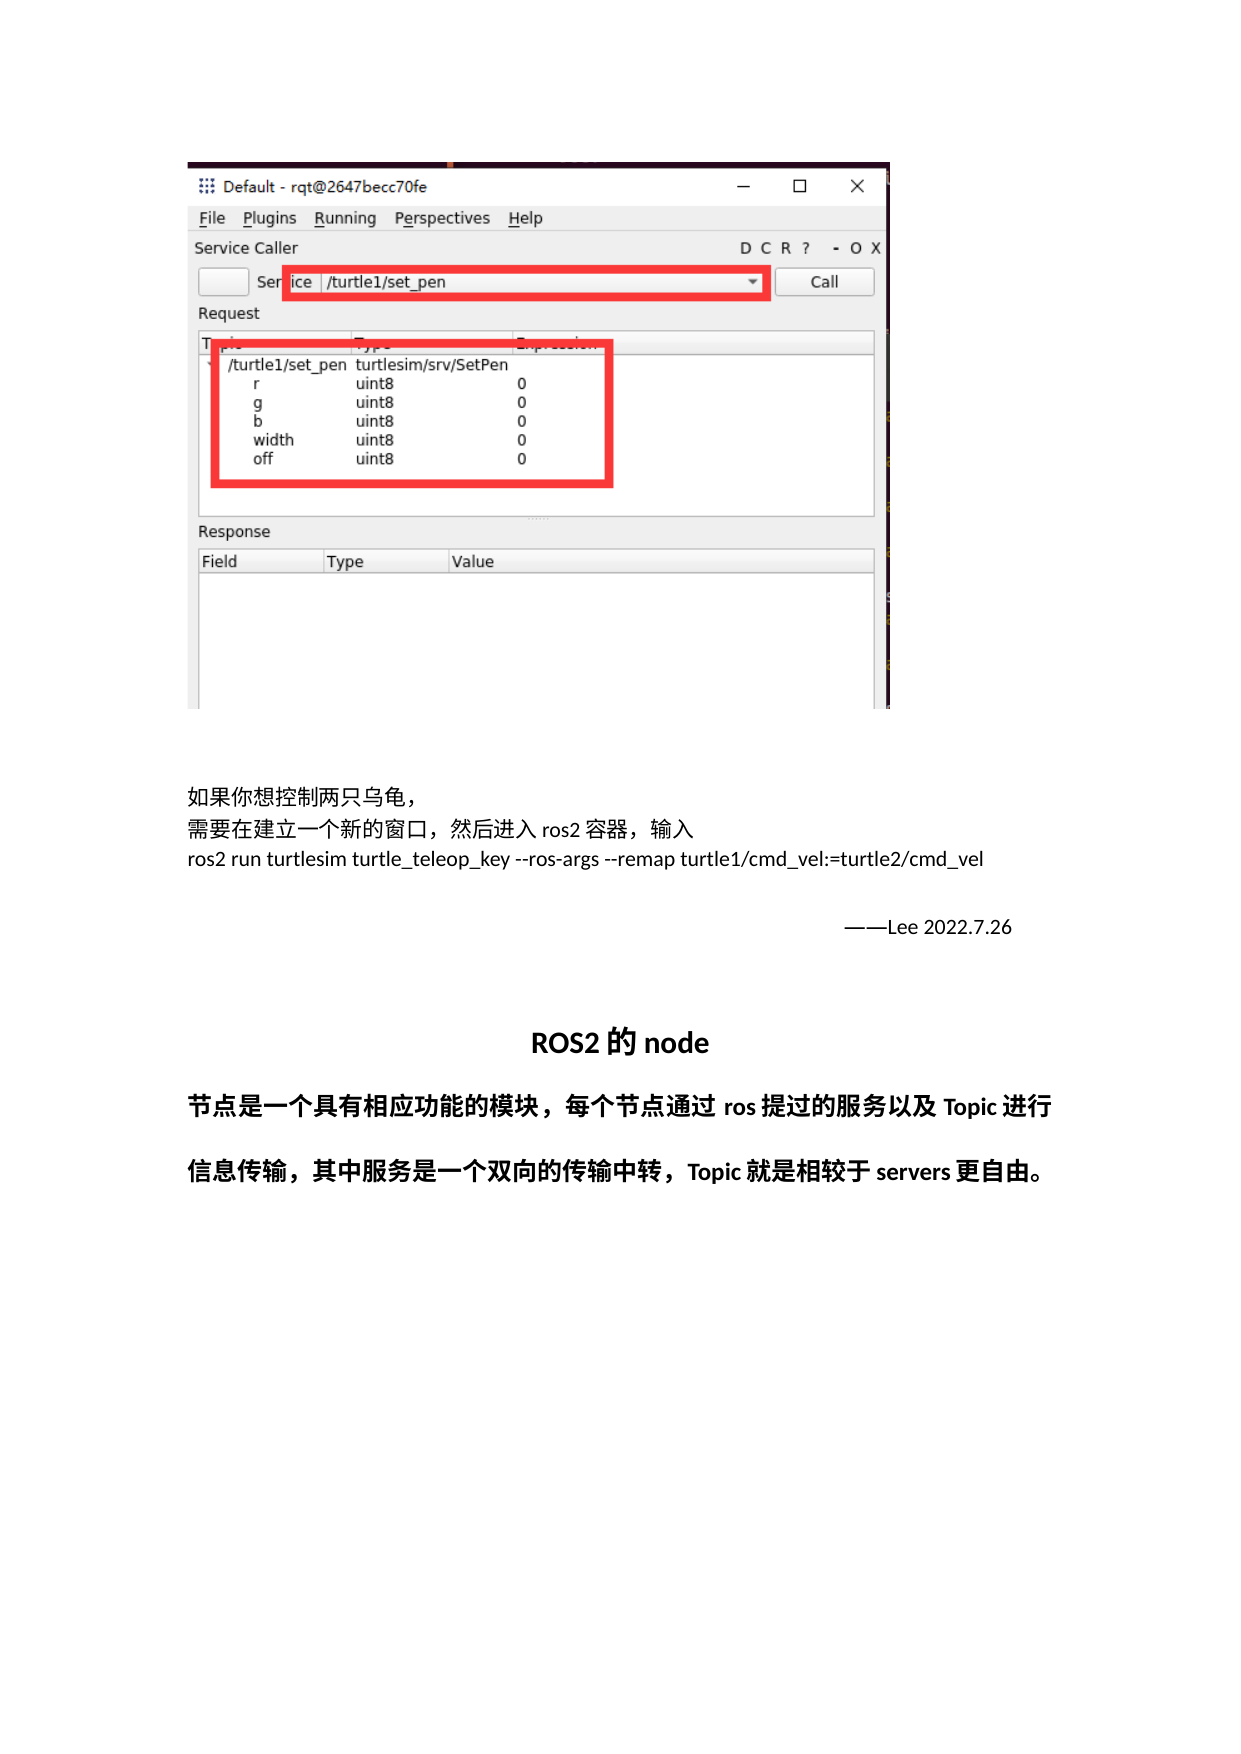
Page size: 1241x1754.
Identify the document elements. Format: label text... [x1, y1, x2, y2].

picture [187, 162, 890, 709]
text ros2 run turtlesim turtle_teleop_key --ros-args --remap turtle1/cmd_vel:=turtle2/cmd_vel [187, 844, 1053, 877]
text 如果你想控制两只乌龟， [187, 779, 1053, 812]
text ——Lee 2022.7.26 [800, 909, 1053, 942]
text ROS2的node [187, 1007, 1053, 1072]
text 节点是一个具有相应功能的模块，每个节点通过ros提过的服务以及Topic进行信息传输，其中服务是一个双向的传输中转，Topic就是相较于servers更自由。 [187, 1072, 1053, 1202]
text 需要在建立一个新的窗口，然后进入ros2容器，输入 [187, 812, 1053, 844]
